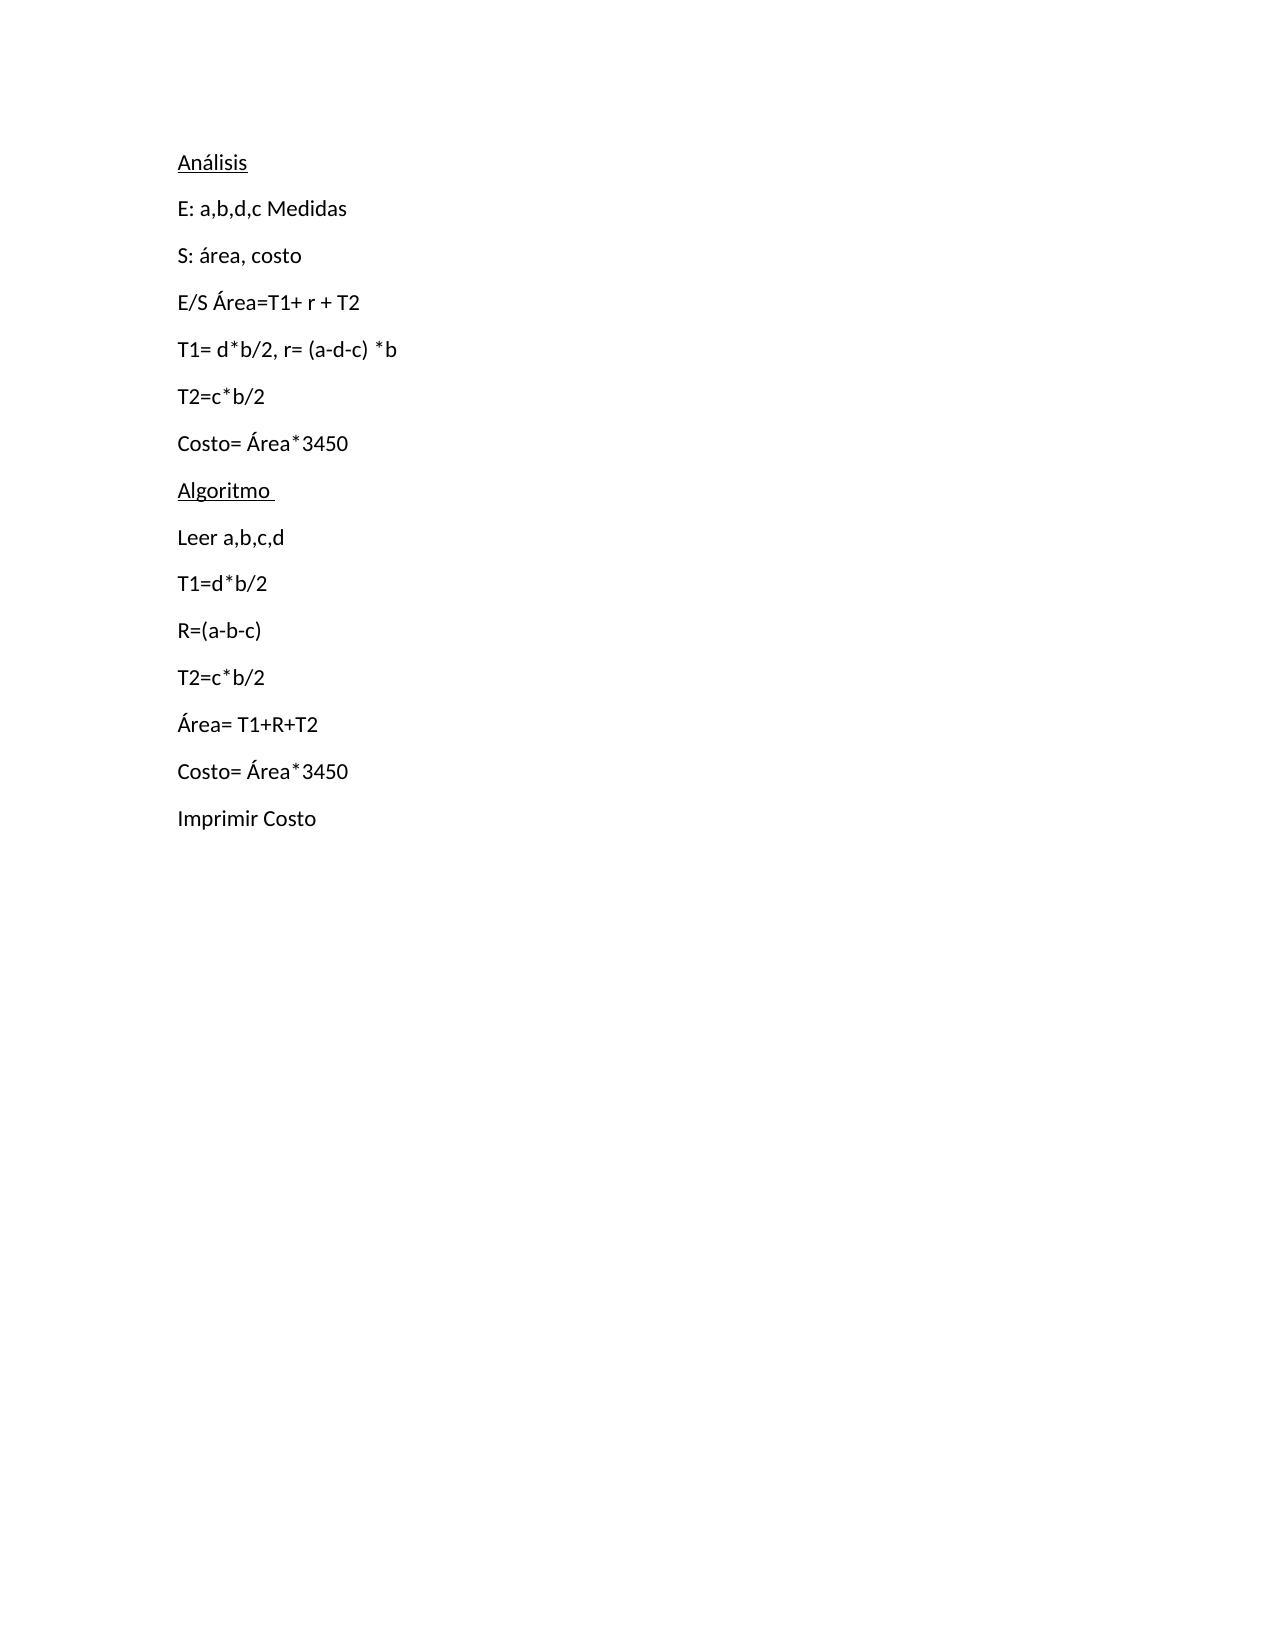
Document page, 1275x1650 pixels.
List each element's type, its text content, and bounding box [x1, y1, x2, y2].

text Análisis [177, 148, 1098, 176]
text Costo= Área*3450 [177, 757, 1098, 785]
text T2=c*b/2 [177, 663, 1098, 691]
text Área= T1+R+T2 [177, 710, 1098, 738]
text E/S Área=T1+ r + T2 [177, 288, 1098, 316]
text S: área, costo [177, 241, 1098, 269]
text R=(a-b-c) [177, 616, 1098, 644]
text Leer a,b,c,d [177, 523, 1098, 551]
text Imprimir Costo [177, 804, 1098, 832]
text T2=c*b/2 [177, 382, 1098, 410]
text T1= d*b/2, r= (a-d-c) *b [177, 335, 1098, 363]
text T1=d*b/2 [177, 569, 1098, 597]
text Costo= Área*3450 [177, 429, 1098, 457]
text Algoritmo [177, 476, 1098, 504]
text E: a,b,d,c Medidas [177, 194, 1098, 222]
